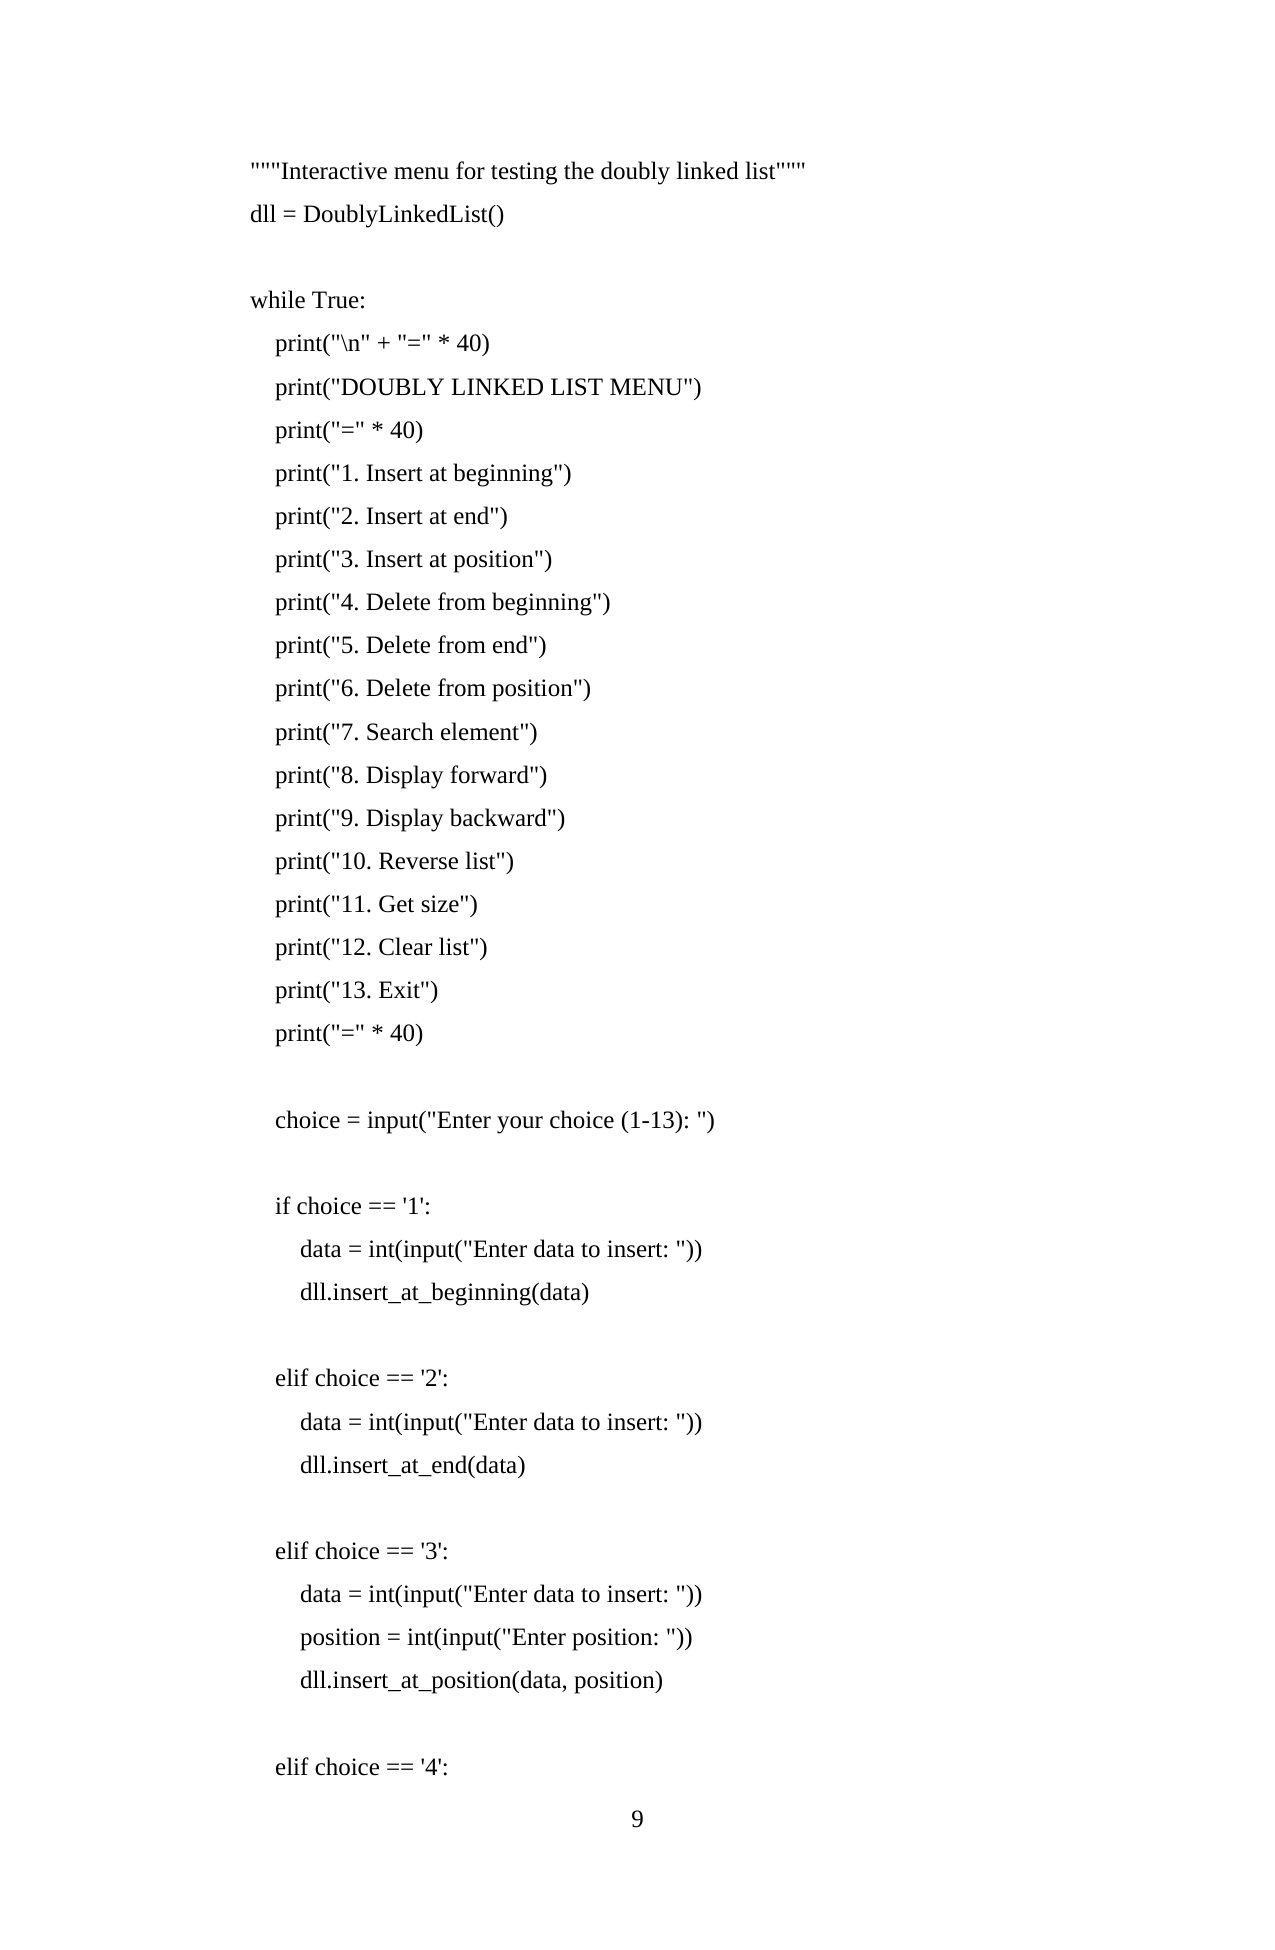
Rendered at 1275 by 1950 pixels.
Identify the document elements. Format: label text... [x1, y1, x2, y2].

list print("=" * 40) [225, 1018, 1125, 1047]
list choice = input("Enter your choice (1-13): ") [225, 1105, 1125, 1133]
list print("4. Delete from beginning") [225, 587, 1125, 616]
list print("12. Clear list") [225, 932, 1125, 961]
list position = int(input("Enter position: ")) [225, 1622, 1125, 1651]
list print("3. Insert at position") [225, 544, 1125, 573]
list print("6. Delete from position") [225, 673, 1125, 702]
list print("11. Get size") [225, 889, 1125, 918]
list print("=" * 40) [225, 415, 1125, 443]
list elif choice == '2': [225, 1363, 1125, 1392]
list print("13. Exit") [225, 975, 1125, 1004]
list while True: [225, 285, 1125, 314]
list print("5. Delete from end") [225, 630, 1125, 659]
list data = int(input("Enter data to insert: ")) [225, 1234, 1125, 1263]
list print("8. Display forward") [225, 760, 1125, 788]
list print("7. Search element") [225, 717, 1125, 745]
list print("2. Insert at end") [225, 501, 1125, 530]
list data = int(input("Enter data to insert: ")) [225, 1407, 1125, 1435]
list dll = DoublyLinkedList() [225, 199, 1125, 228]
list """Interactive menu for testing the doubly linked list""" [225, 156, 1125, 185]
list elif choice == '3': [225, 1536, 1125, 1565]
list print("9. Display backward") [225, 803, 1125, 832]
list dll.insert_at_position(data, position) [225, 1665, 1125, 1694]
list print("DOUBLY LINKED LIST MENU") [225, 372, 1125, 400]
list if choice == '1': [225, 1191, 1125, 1220]
list data = int(input("Enter data to insert: ")) [225, 1579, 1125, 1608]
list elif choice == '4': [225, 1752, 1125, 1780]
list dll.insert_at_beginning(data) [225, 1277, 1125, 1306]
list print("\n" + "=" * 40) [225, 328, 1125, 357]
list print("10. Reverse list") [225, 846, 1125, 875]
list dll.insert_at_end(data) [225, 1450, 1125, 1478]
list print("1. Insert at beginning") [225, 458, 1125, 487]
